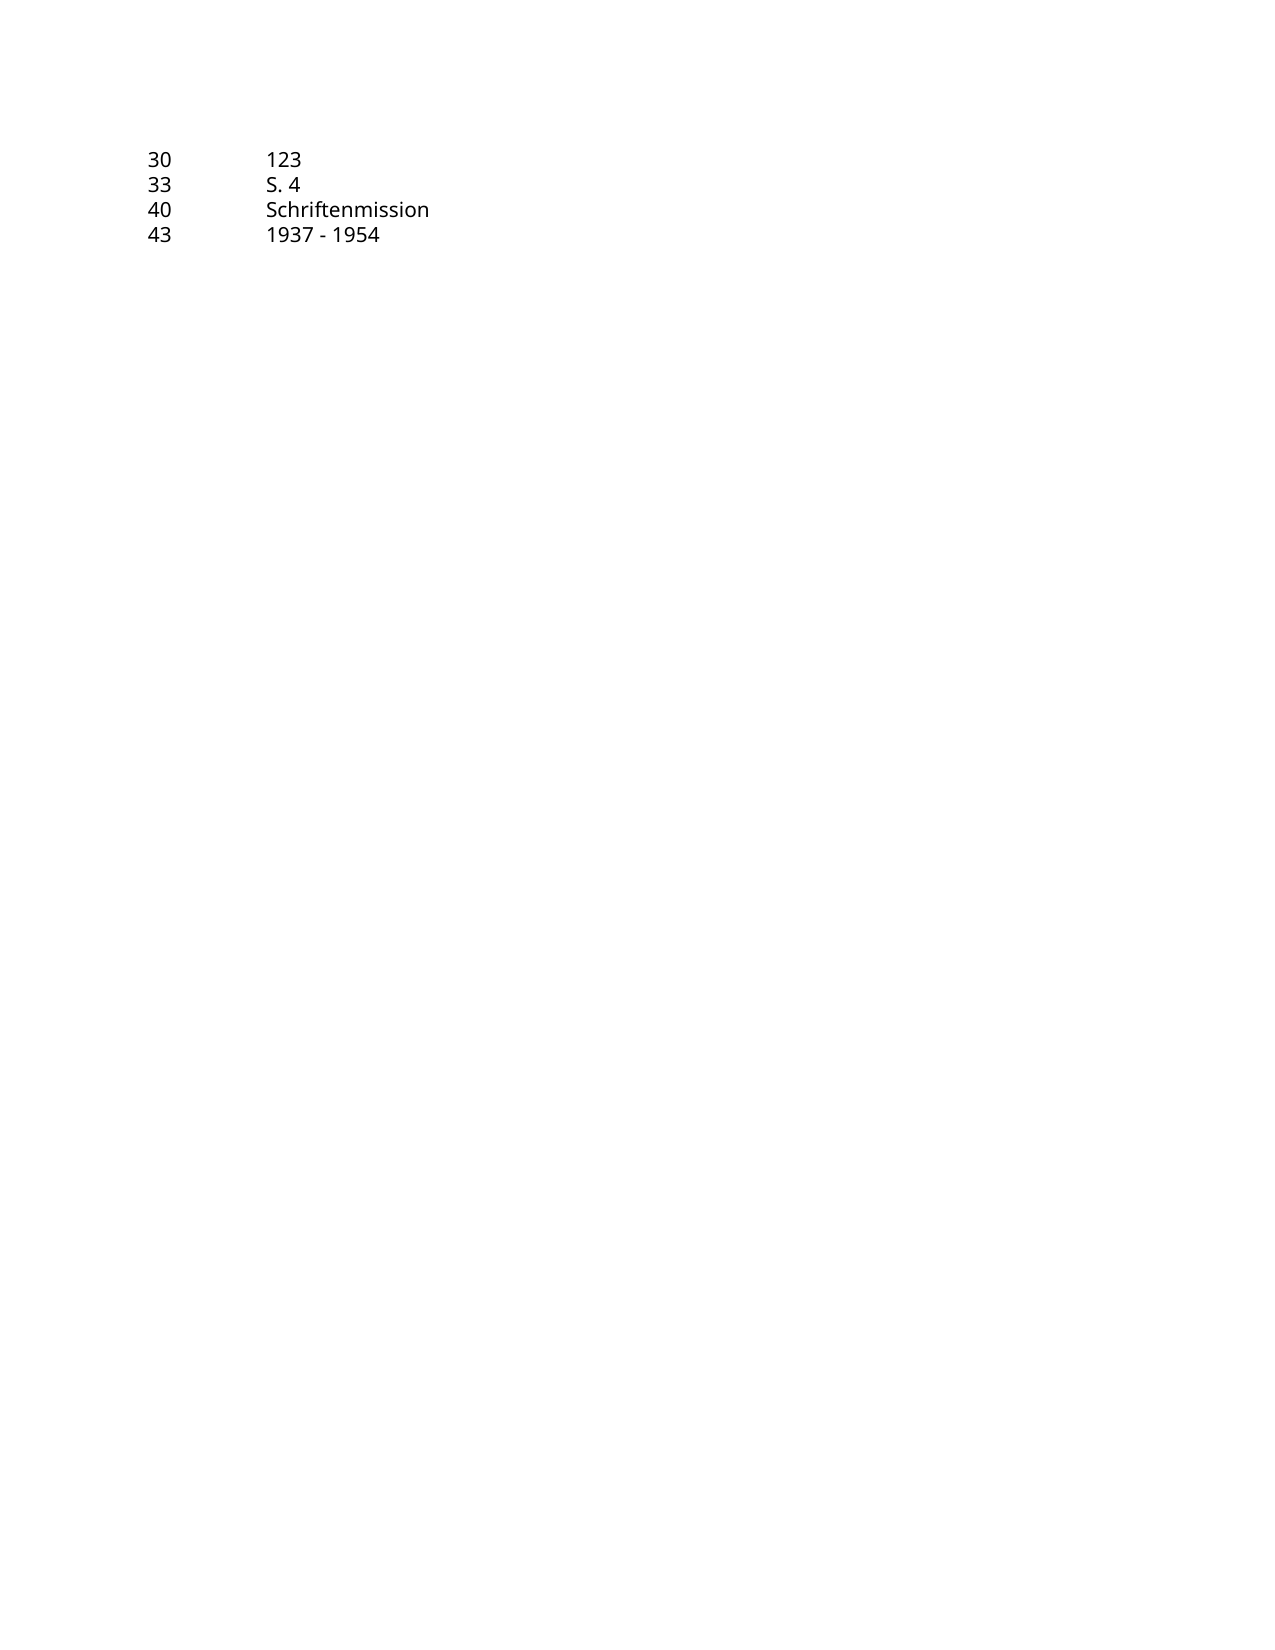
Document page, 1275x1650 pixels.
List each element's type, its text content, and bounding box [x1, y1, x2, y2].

text 33 S. 4 [148, 173, 1127, 198]
text 30 123 [148, 148, 1127, 173]
text 43 1937 - 1954 [148, 223, 1127, 248]
text 40 s[Schriftenmission]s [148, 198, 1127, 223]
